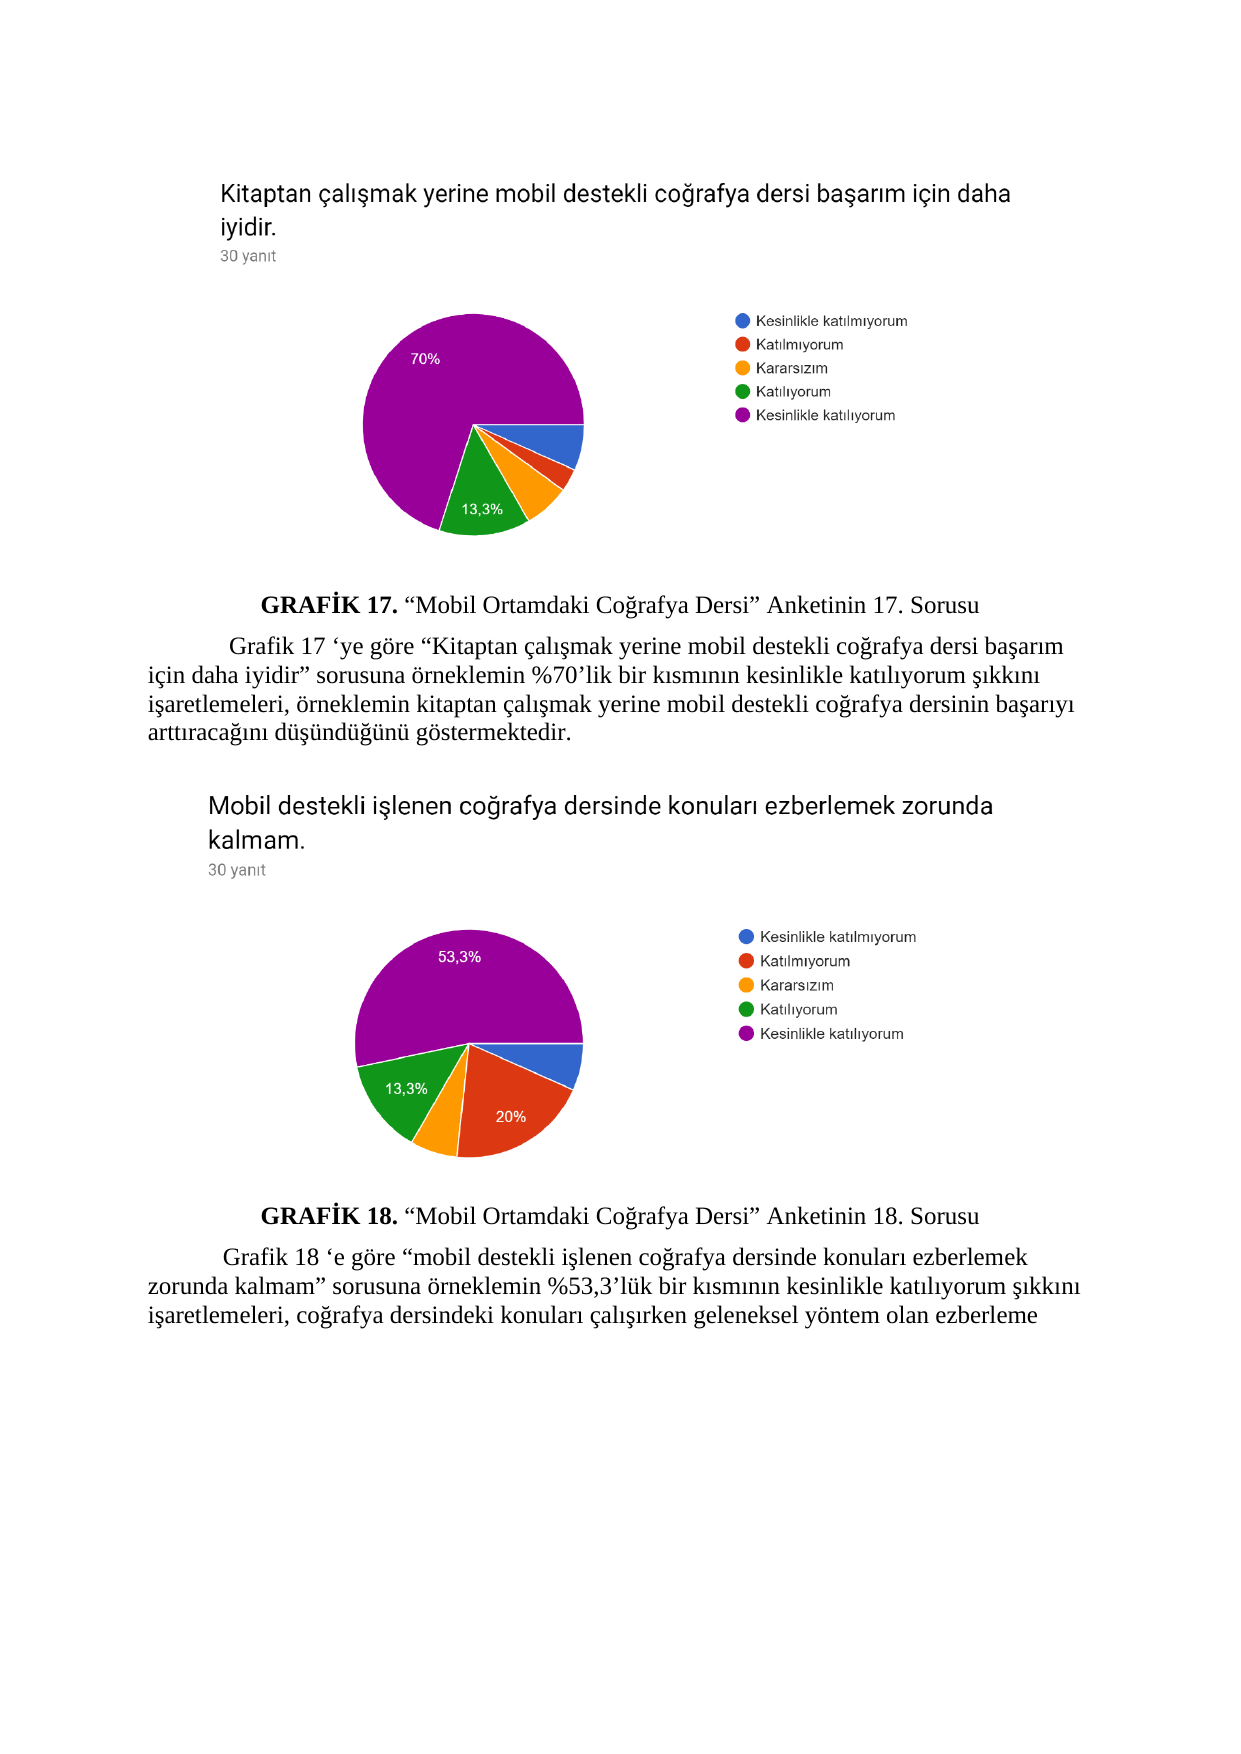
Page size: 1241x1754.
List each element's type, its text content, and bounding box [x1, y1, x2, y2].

picture [190, 147, 1050, 578]
text Grafik 17 ‘ye göre “Kitaptan çalışmak yerine mobil destekli coğrafya dersi başarım için daha iyidir” sorusuna örneklemin %70’lik bir kısmının kesinlikle katılıyorum şıkkını işaretlemeleri, örneklemin kitaptan çalışmak yerine mobil destekli coğrafya dersinin başarıyı arttıracağını düşündüğünü göstermektedir. [148, 631, 1093, 746]
text GRAFİK 17. “Mobil Ortamdaki Coğrafya Dersi” Anketinin 17. Sorusu [148, 590, 1093, 619]
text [148, 1242, 1093, 1328]
picture [177, 758, 1063, 1201]
